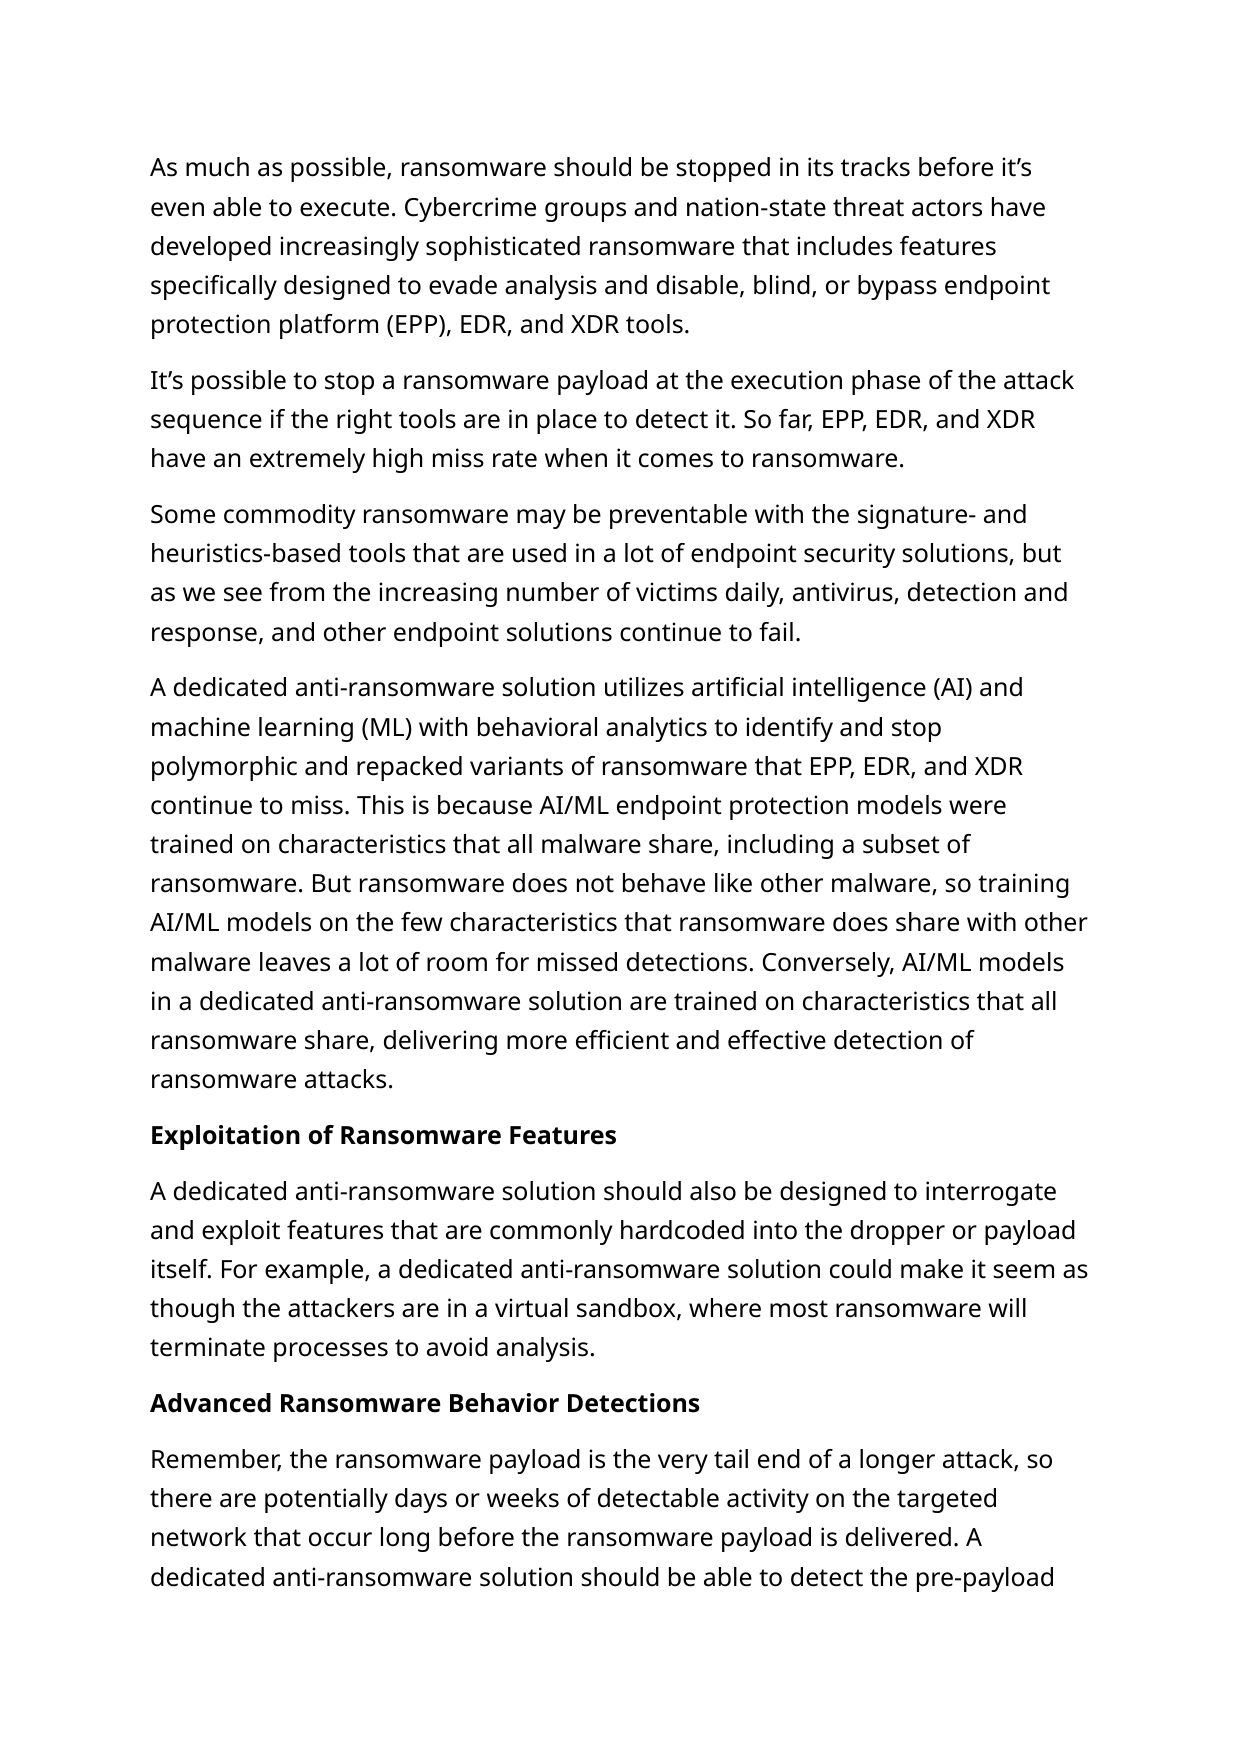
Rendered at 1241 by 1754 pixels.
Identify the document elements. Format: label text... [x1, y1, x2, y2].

text Some commodity ransomware may be preventable with the signature- and heuristics-based tools that are used in a lot of endpoint security solutions, but as we see from the increasing number of victims daily, antivirus, detection and response, and other endpoint solutions continue to fail. [150, 497, 1090, 648]
text Advanced Ransomware Behavior Detections [150, 1386, 1090, 1420]
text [150, 1442, 1090, 1593]
text Exploitation of Ransomware Features [150, 1117, 1090, 1152]
text A dedicated anti-ransomware solution utilizes artificial intelligence (AI) and machine learning (ML) with behavioral analytics to identify and stop polymorphic and repacked variants of ransomware that EPP, EDR, and XDR continue to miss. This is because AI/ML endpoint protection models were trained on characteristics that all malware share, including a subset of ransomware. But ransomware does not behave like other malware, so training AI/ML models on the few characteristics that ransomware does share with other malware leaves a lot of room for missed detections. Conversely, AI/ML models in a dedicated anti-ransomware solution are trained on characteristics that all ransomware share, delivering more efficient and effective detection of ransomware attacks. [150, 670, 1090, 1096]
text A dedicated anti-ransomware solution should also be designed to interrogate and exploit features that are commonly hardcoded into the dropper or payload itself. For example, a dedicated anti-ransomware solution could make it seem as though the attackers are in a virtual sandbox, where most ransomware will terminate processes to avoid analysis. [150, 1173, 1090, 1364]
text It’s possible to stop a ransomware payload at the execution phase of the attack sequence if the right tools are in place to detect it. So far, EPP, EDR, and XDR have an extremely high miss rate when it comes to ransomware. [150, 362, 1090, 475]
text As much as possible, ransomware should be stopped in its tracks before it’s even able to execute. Cybercrime groups and nation-state threat actors have developed increasingly sophisticated ransomware that includes features specifically designed to evade analysis and disable, blind, or bypass endpoint protection platform (EPP), EDR, and XDR tools. [150, 150, 1090, 341]
